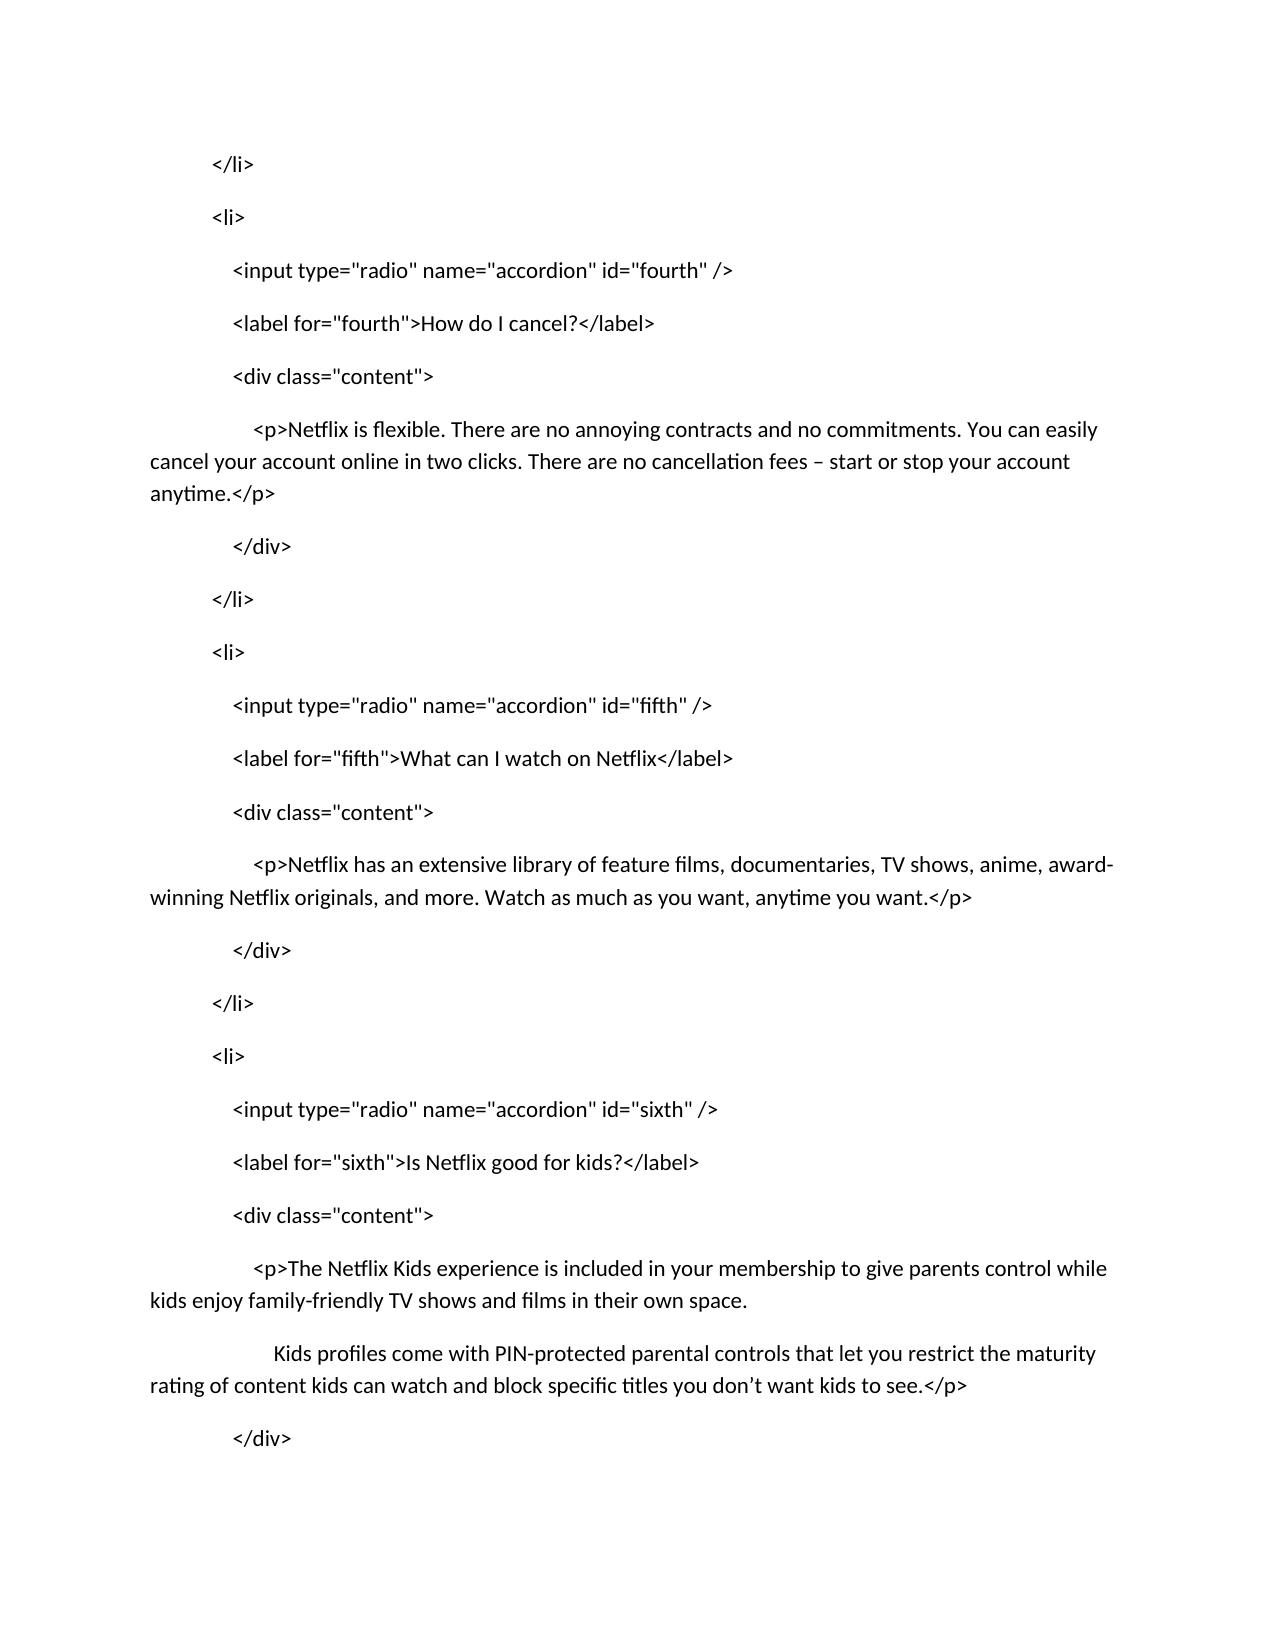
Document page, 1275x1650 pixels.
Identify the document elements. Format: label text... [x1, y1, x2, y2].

text <label for="sixth">Is Netflix good for kids?</label> [150, 1148, 1125, 1176]
text <div class="content"> [150, 1201, 1125, 1229]
text <label for="fifth">What can I watch on Netflix</label> [150, 744, 1125, 773]
text <li> [150, 203, 1125, 231]
text <label for="fourth">How do I cancel?</label> [150, 309, 1125, 337]
text <input type="radio" name="accordion" id="fourth" /> [150, 256, 1125, 284]
text <li> [150, 638, 1125, 667]
text </li> [150, 989, 1125, 1017]
text <input type="radio" name="accordion" id="fifth" /> [150, 692, 1125, 719]
text </li> [150, 150, 1125, 178]
text Kids profiles come with PIN-protected parental controls that let you restrict the maturity rating of content kids can watch and block specific titles you don’t want kids to see.</p> [150, 1339, 1125, 1399]
text <li> [150, 1042, 1125, 1070]
text <div class="content"> [150, 362, 1125, 390]
text </div> [150, 1424, 1125, 1452]
text <p>Netflix is flexible. There are no annoying contracts and no commitments. You can easily cancel your account online in two clicks. There are no cancellation fees – start or stop your account anytime.</p> [150, 415, 1125, 507]
text <div class="content"> [150, 798, 1125, 826]
text </div> [150, 532, 1125, 561]
text <p>Netflix has an extensive library of feature films, documentaries, TV shows, anime, award-winning Netflix originals, and more. Watch as much as you want, anytime you want.</p> [150, 851, 1125, 911]
text </li> [150, 586, 1125, 613]
text <p>The Netflix Kids experience is included in your membership to give parents control while kids enjoy family-friendly TV shows and films in their own space. [150, 1254, 1125, 1314]
text </div> [150, 936, 1125, 964]
text <input type="radio" name="accordion" id="sixth" /> [150, 1095, 1125, 1123]
